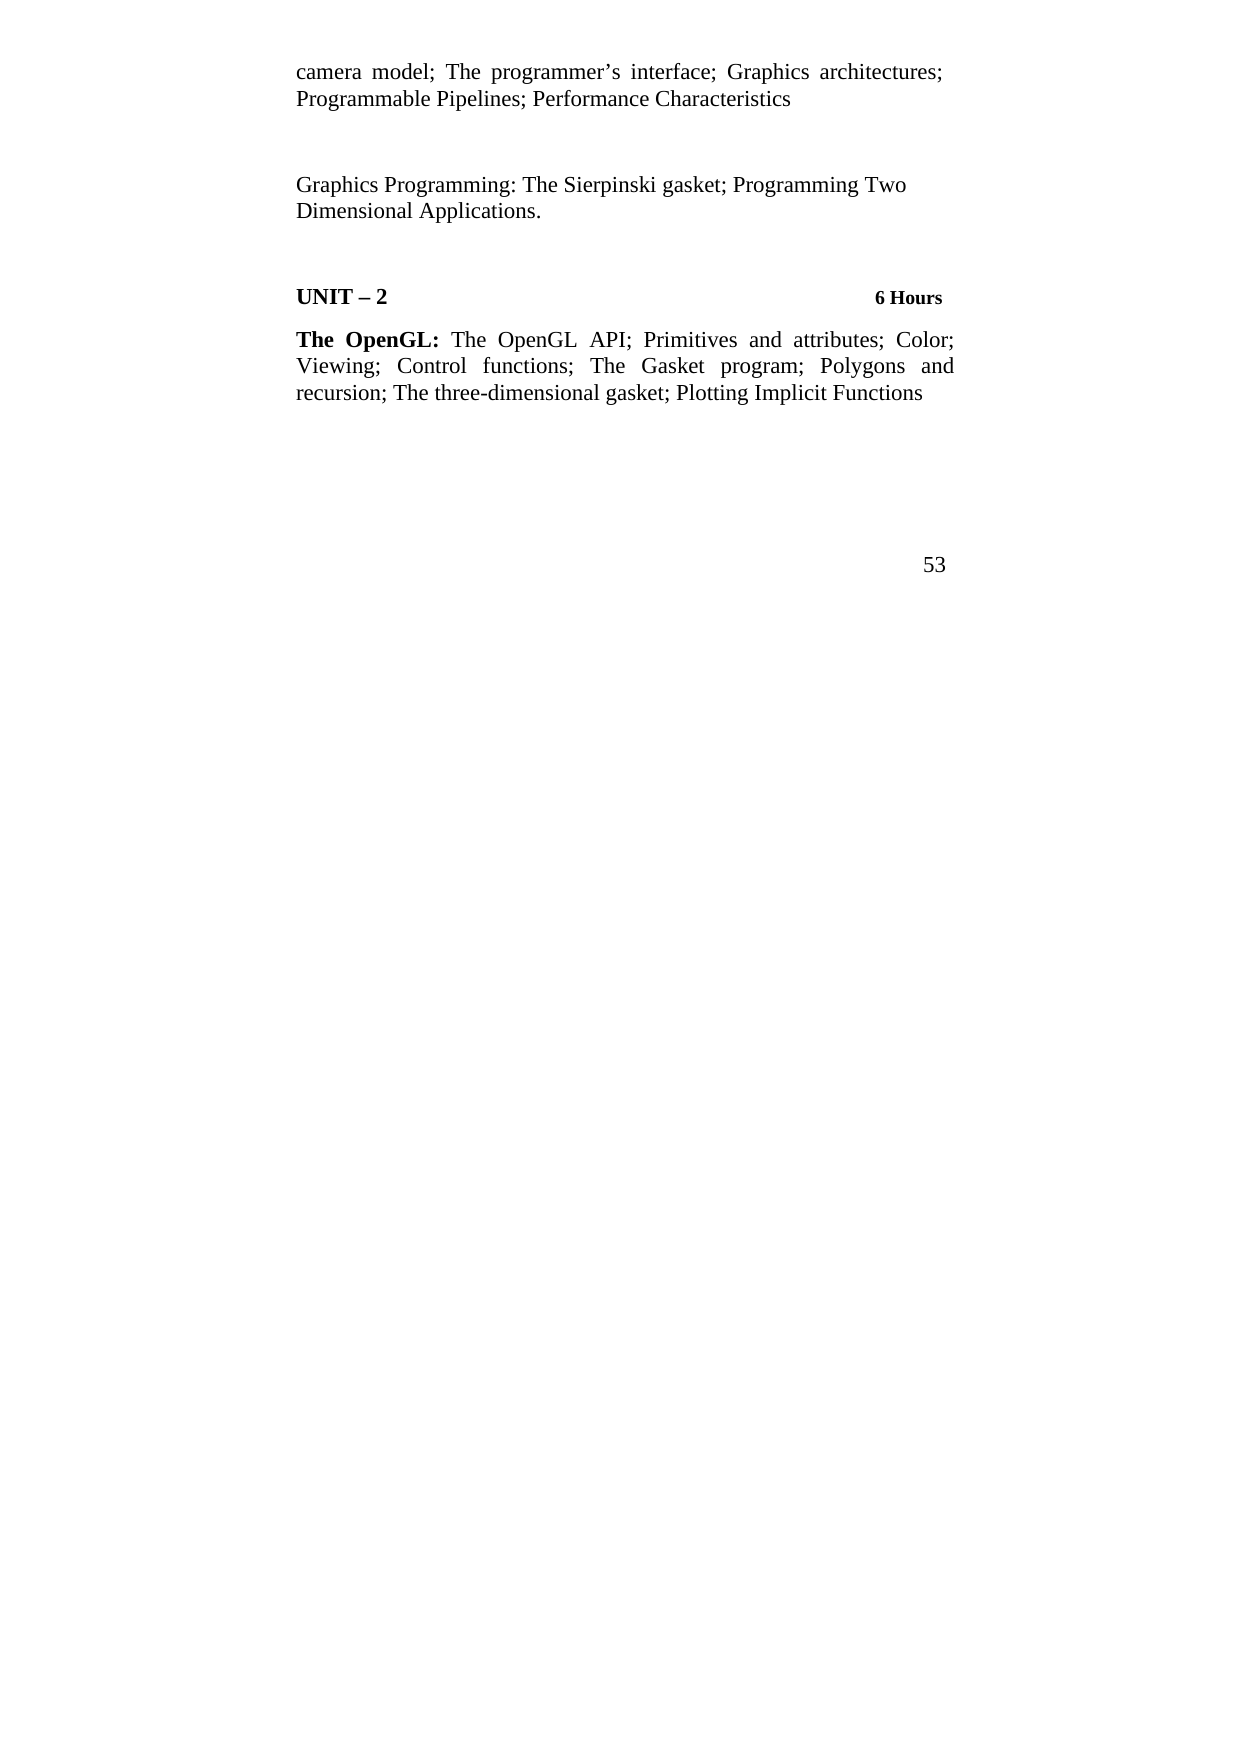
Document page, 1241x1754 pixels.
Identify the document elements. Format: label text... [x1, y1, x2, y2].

text UNIT – 2 6 Hours [296, 283, 1090, 309]
text Graphics Programming: The Sierpinski gasket; Programming Two Dimensional Applications. [296, 171, 963, 223]
text 53 [923, 551, 1090, 577]
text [296, 58, 944, 111]
text The OpenGL: The OpenGL API; Primitives and attributes; Color; Viewing; Control functions; The Gasket program; Polygons and recursion; The three-dimensional gasket; Plotting Implicit Functions [296, 326, 955, 405]
